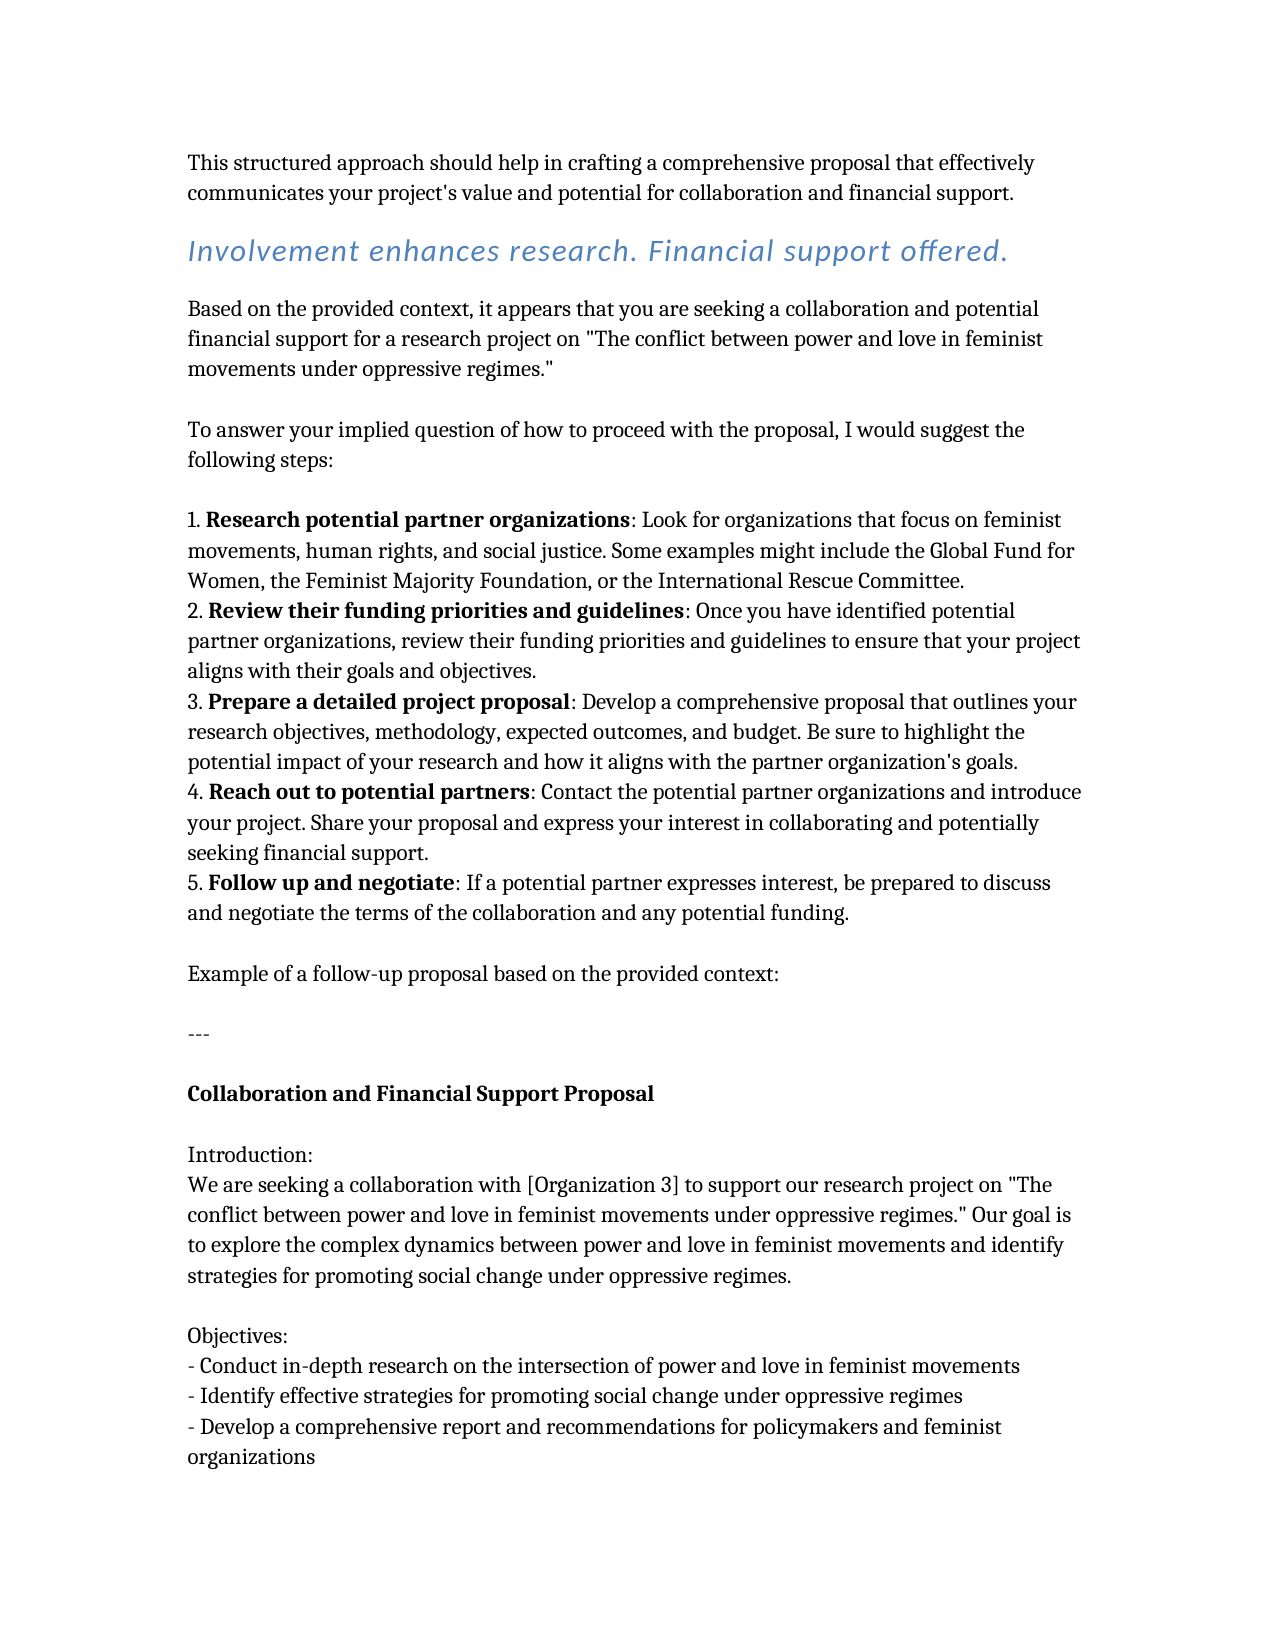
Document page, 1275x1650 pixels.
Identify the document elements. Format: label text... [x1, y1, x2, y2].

subtitle Involvement enhances research. Financial support offered. [187, 231, 1087, 269]
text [187, 296, 1087, 1470]
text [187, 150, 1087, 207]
